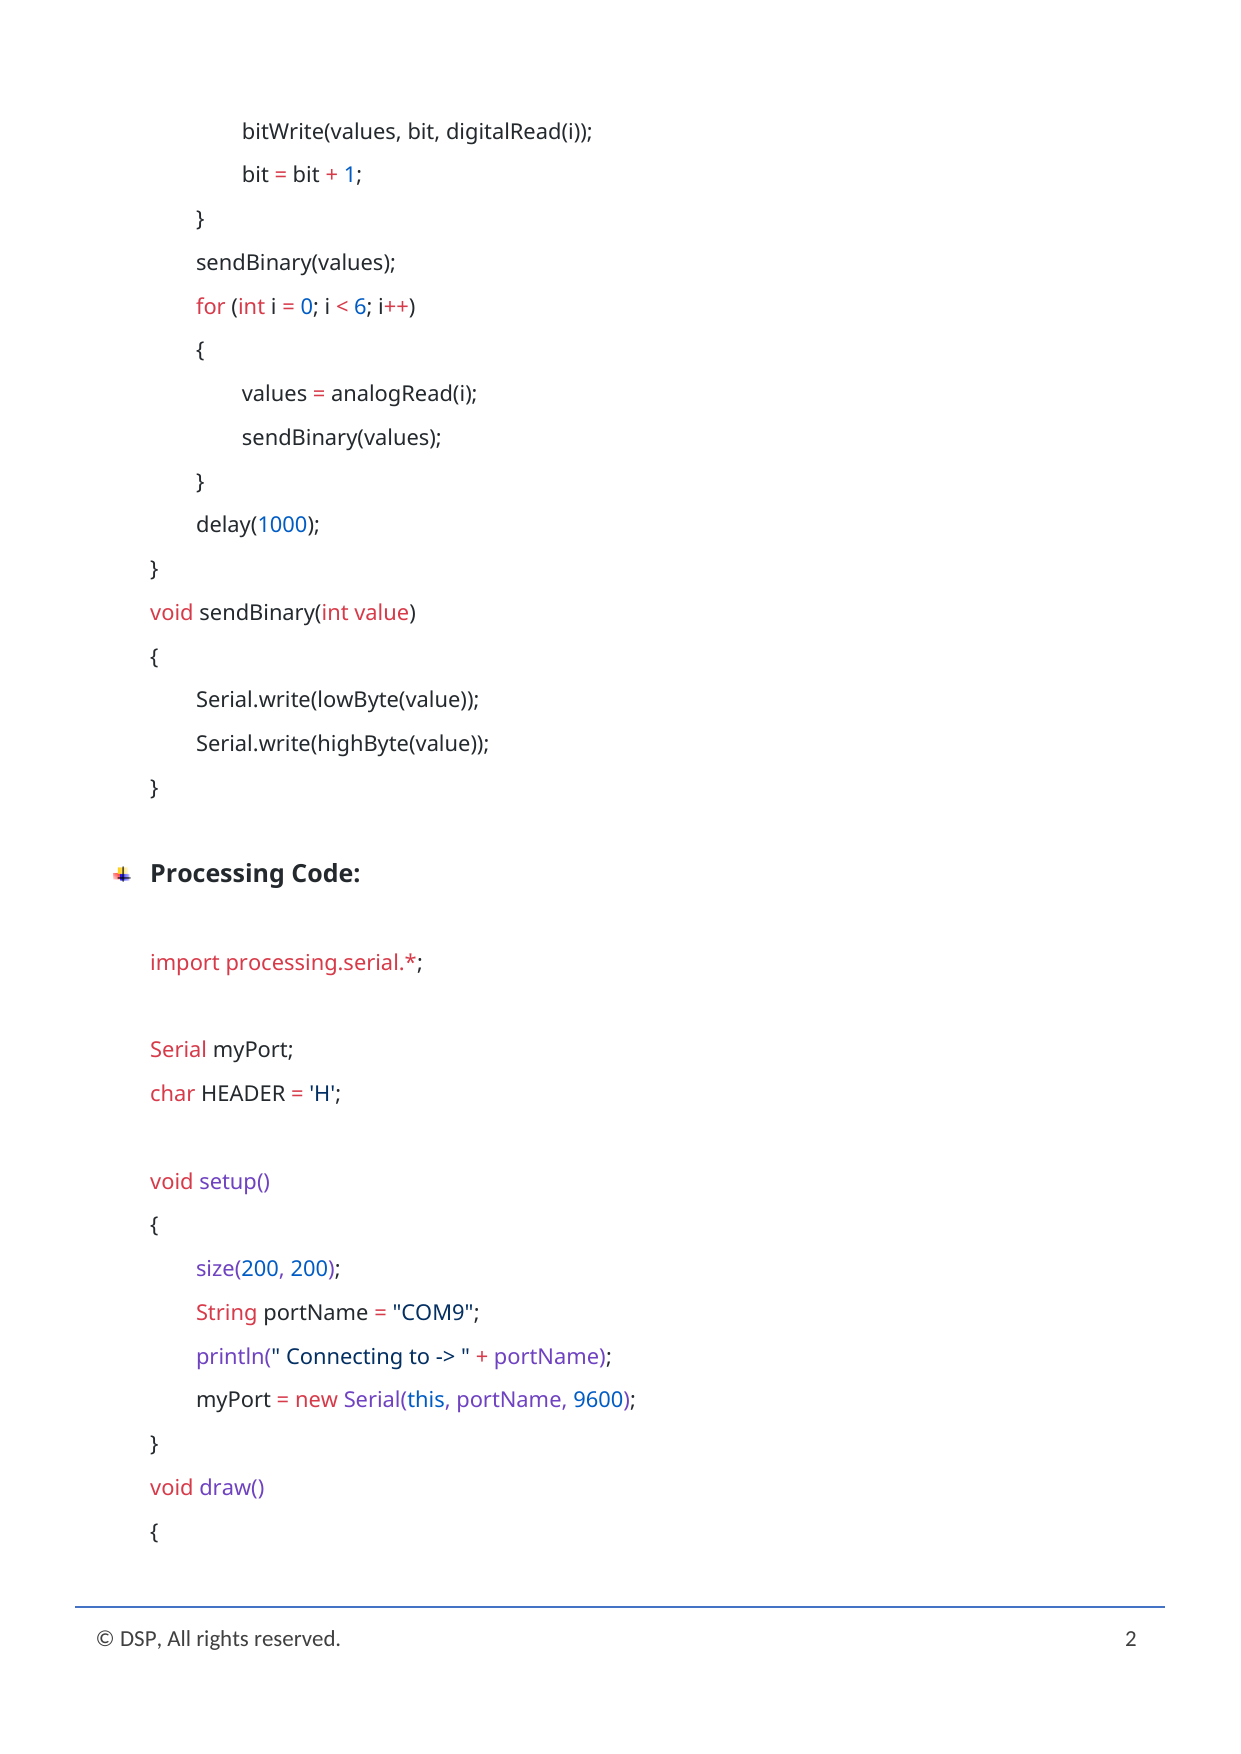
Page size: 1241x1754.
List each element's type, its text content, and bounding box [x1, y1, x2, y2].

text Serial.write(lowByte(value)); [150, 671, 1165, 714]
text } [150, 758, 1165, 802]
text { [150, 627, 1165, 671]
text char HEADER = 'H'; [150, 1064, 1165, 1108]
text Serial myPort; [150, 1021, 1165, 1064]
text for (int i = 0; i < 6; i++) [150, 277, 1165, 321]
text } [150, 452, 1165, 496]
text { [150, 1502, 1165, 1546]
text { [150, 321, 1165, 364]
text { [150, 1196, 1165, 1239]
text Serial.write(highByte(value)); [150, 714, 1165, 758]
picture [113, 865, 131, 882]
text String portName = "COM9"; [150, 1283, 1165, 1327]
text bit = bit + 1; [150, 146, 1165, 189]
text sendBinary(values); [150, 408, 1165, 452]
text } [150, 539, 1165, 583]
text void setup() [150, 1152, 1165, 1196]
text void sendBinary(int value) [150, 583, 1165, 627]
text println(" Connecting to -> " + portName); [150, 1327, 1165, 1371]
text } [150, 1414, 1165, 1458]
text myPort = new Serial(this, portName, 9600); [150, 1371, 1165, 1414]
text void draw() [150, 1458, 1165, 1502]
text bitWrite(values, bit, digitalRead(i)); [150, 102, 1165, 146]
text delay(1000); [150, 496, 1165, 539]
list Processing Code: [112, 846, 1165, 889]
text import processing.serial.*; [150, 933, 1165, 977]
text } [150, 189, 1165, 233]
text sendBinary(values); [150, 233, 1165, 277]
text size(200, 200); [150, 1239, 1165, 1283]
text values = analogRead(i); [150, 364, 1165, 408]
